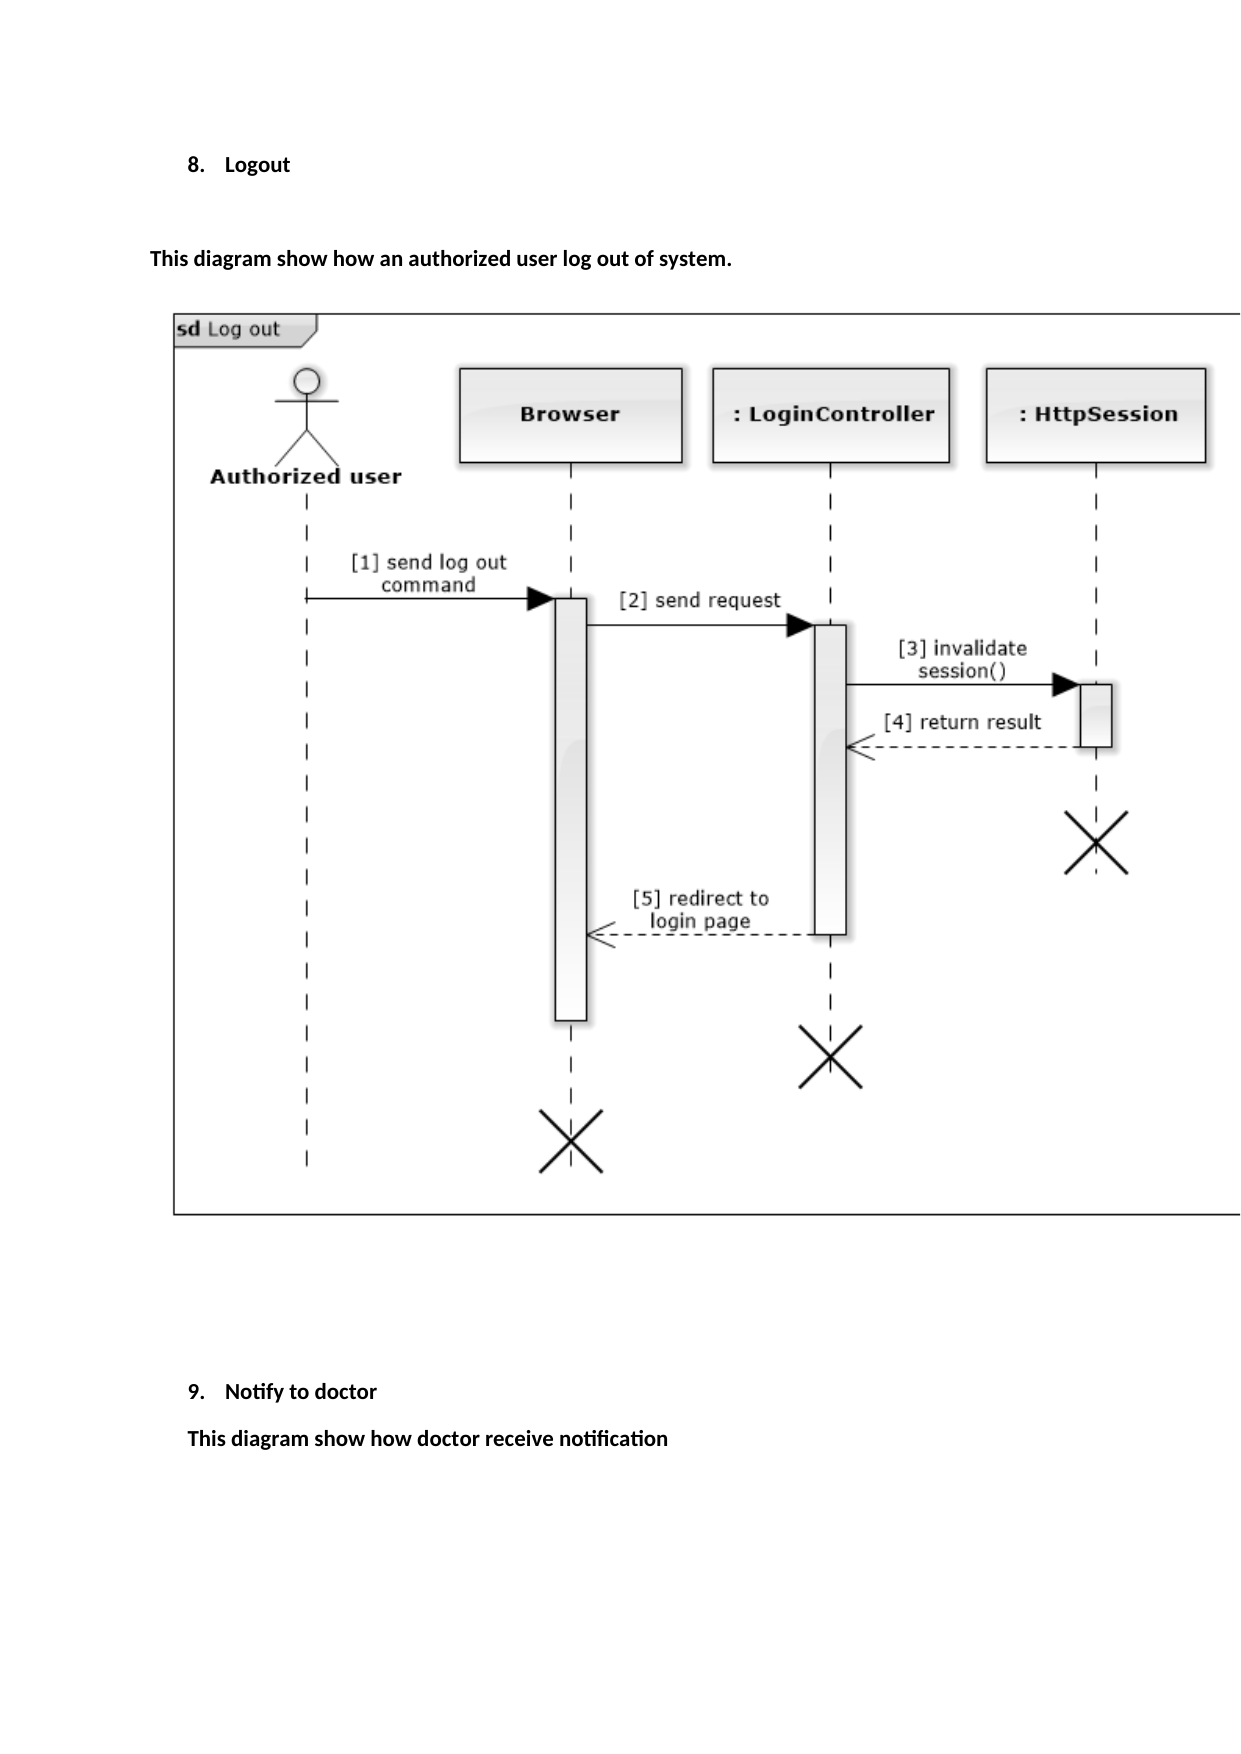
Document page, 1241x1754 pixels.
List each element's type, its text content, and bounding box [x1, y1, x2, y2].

picture [150, 290, 1241, 1358]
list Logout [187, 150, 1090, 178]
list Notify to doctor [187, 1377, 1090, 1405]
text This diagram show how doctor receive notification [187, 1424, 1090, 1452]
text This diagram show how an authorized user log out of system. [150, 244, 1090, 272]
